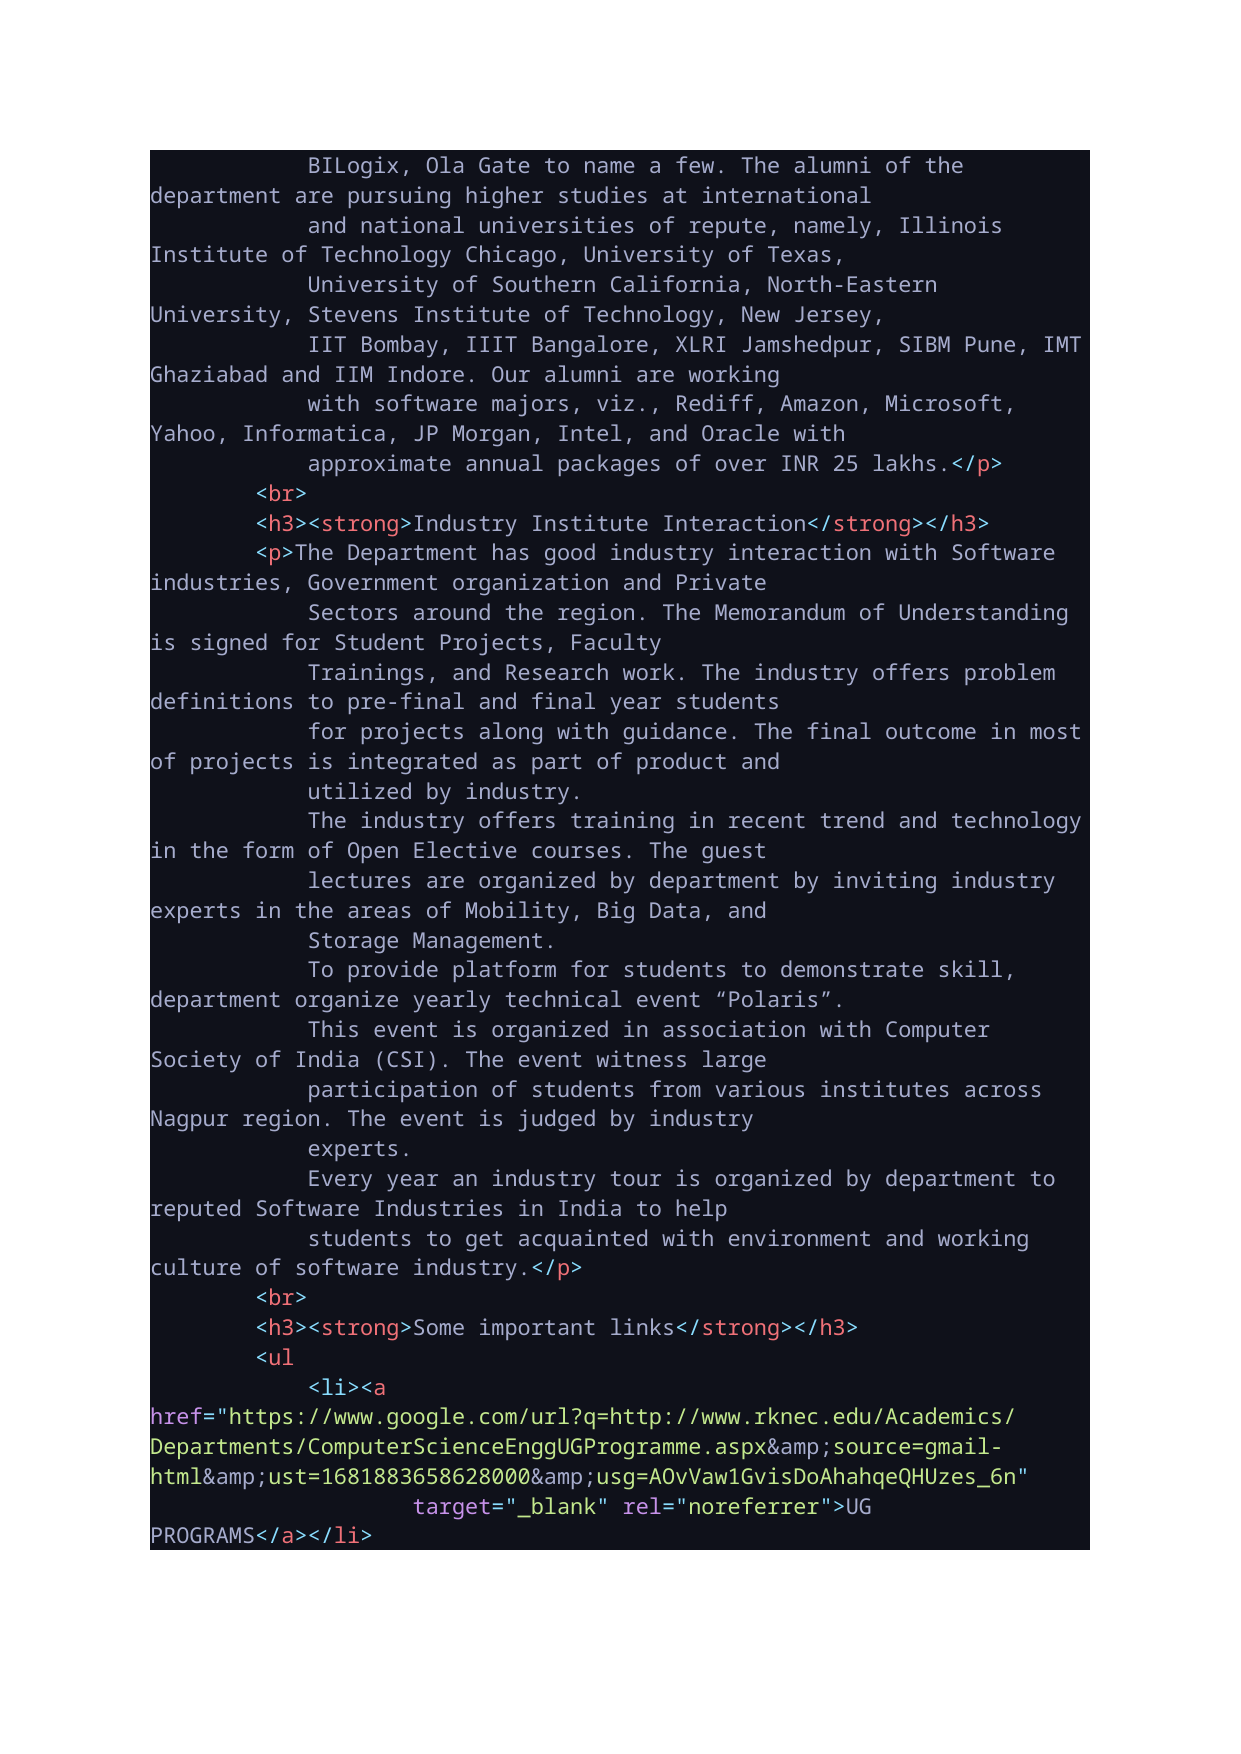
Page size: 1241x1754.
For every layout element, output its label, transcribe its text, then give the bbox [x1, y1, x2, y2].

text Every year an industry tour is organized by department to reputed Software Industries in India to help [150, 1163, 1090, 1222]
text University of Southern California, North-Eastern University, Stevens Institute of Technology, New Jersey, [150, 269, 1090, 329]
text This event is organized in association with Computer Society of India (CSI). The event witness large [150, 1014, 1090, 1073]
text <li><a href="https://www.google.com/url?q=http://www.rknec.edu/Academics/Departments/ComputerScienceEnggUGProgramme.aspx&amp;source=gmail-html&amp;ust=1681883658628000&amp;usg=AOvVaw1GvisDoAhahqeQHUzes_6n" [150, 1371, 1090, 1491]
text target="_blank" rel="noreferrer">UG PROGRAMS</a></li> [150, 1491, 1090, 1550]
text BILogix, Ola Gate to name a few. The alumni of the department are pursuing higher studies at international [150, 150, 1090, 209]
text Sectors around the region. The Memorandum of Understanding is signed for Student Projects, Faculty [150, 597, 1090, 656]
text experts. [150, 1133, 1090, 1163]
text <ul [150, 1342, 1090, 1371]
text The industry offers training in recent trend and technology in the form of Open Elective courses. The guest [150, 805, 1090, 865]
text with software majors, viz., Rediff, Amazon, Microsoft, Yahoo, Informatica, JP Morgan, Intel, and Oracle with [150, 388, 1090, 448]
text Storage Management. [150, 924, 1090, 954]
text IIT Bombay, IIIT Bangalore, XLRI Jamshedpur, SIBM Pune, IMT Ghaziabad and IIM Indore. Our alumni are working [150, 329, 1090, 388]
text and national universities of repute, namely, Illinois Institute of Technology Chicago, University of Texas, [150, 209, 1090, 269]
text students to get acquainted with environment and working culture of software industry.</p> [150, 1222, 1090, 1282]
text lectures are organized by department by inviting industry experts in the areas of Mobility, Big Data, and [150, 865, 1090, 924]
text <br> [150, 478, 1090, 507]
text for projects along with guidance. The final outcome in most of projects is integrated as part of product and [150, 716, 1090, 776]
text <h3><strong>Industry Institute Interaction</strong></h3> [150, 507, 1090, 537]
text To provide platform for students to demonstrate skill, department organize yearly technical event “Polaris”. [150, 954, 1090, 1014]
text <p>The Department has good industry interaction with Software industries, Government organization and Private [150, 537, 1090, 597]
text <h3><strong>Some important links</strong></h3> [150, 1312, 1090, 1342]
text approximate annual packages of over INR 25 lakhs.</p> [150, 448, 1090, 478]
text utilized by industry. [150, 776, 1090, 805]
text Trainings, and Research work. The industry offers problem definitions to pre-final and final year students [150, 656, 1090, 716]
text <br> [150, 1282, 1090, 1312]
text participation of students from various institutes across Nagpur region. The event is judged by industry [150, 1073, 1090, 1133]
